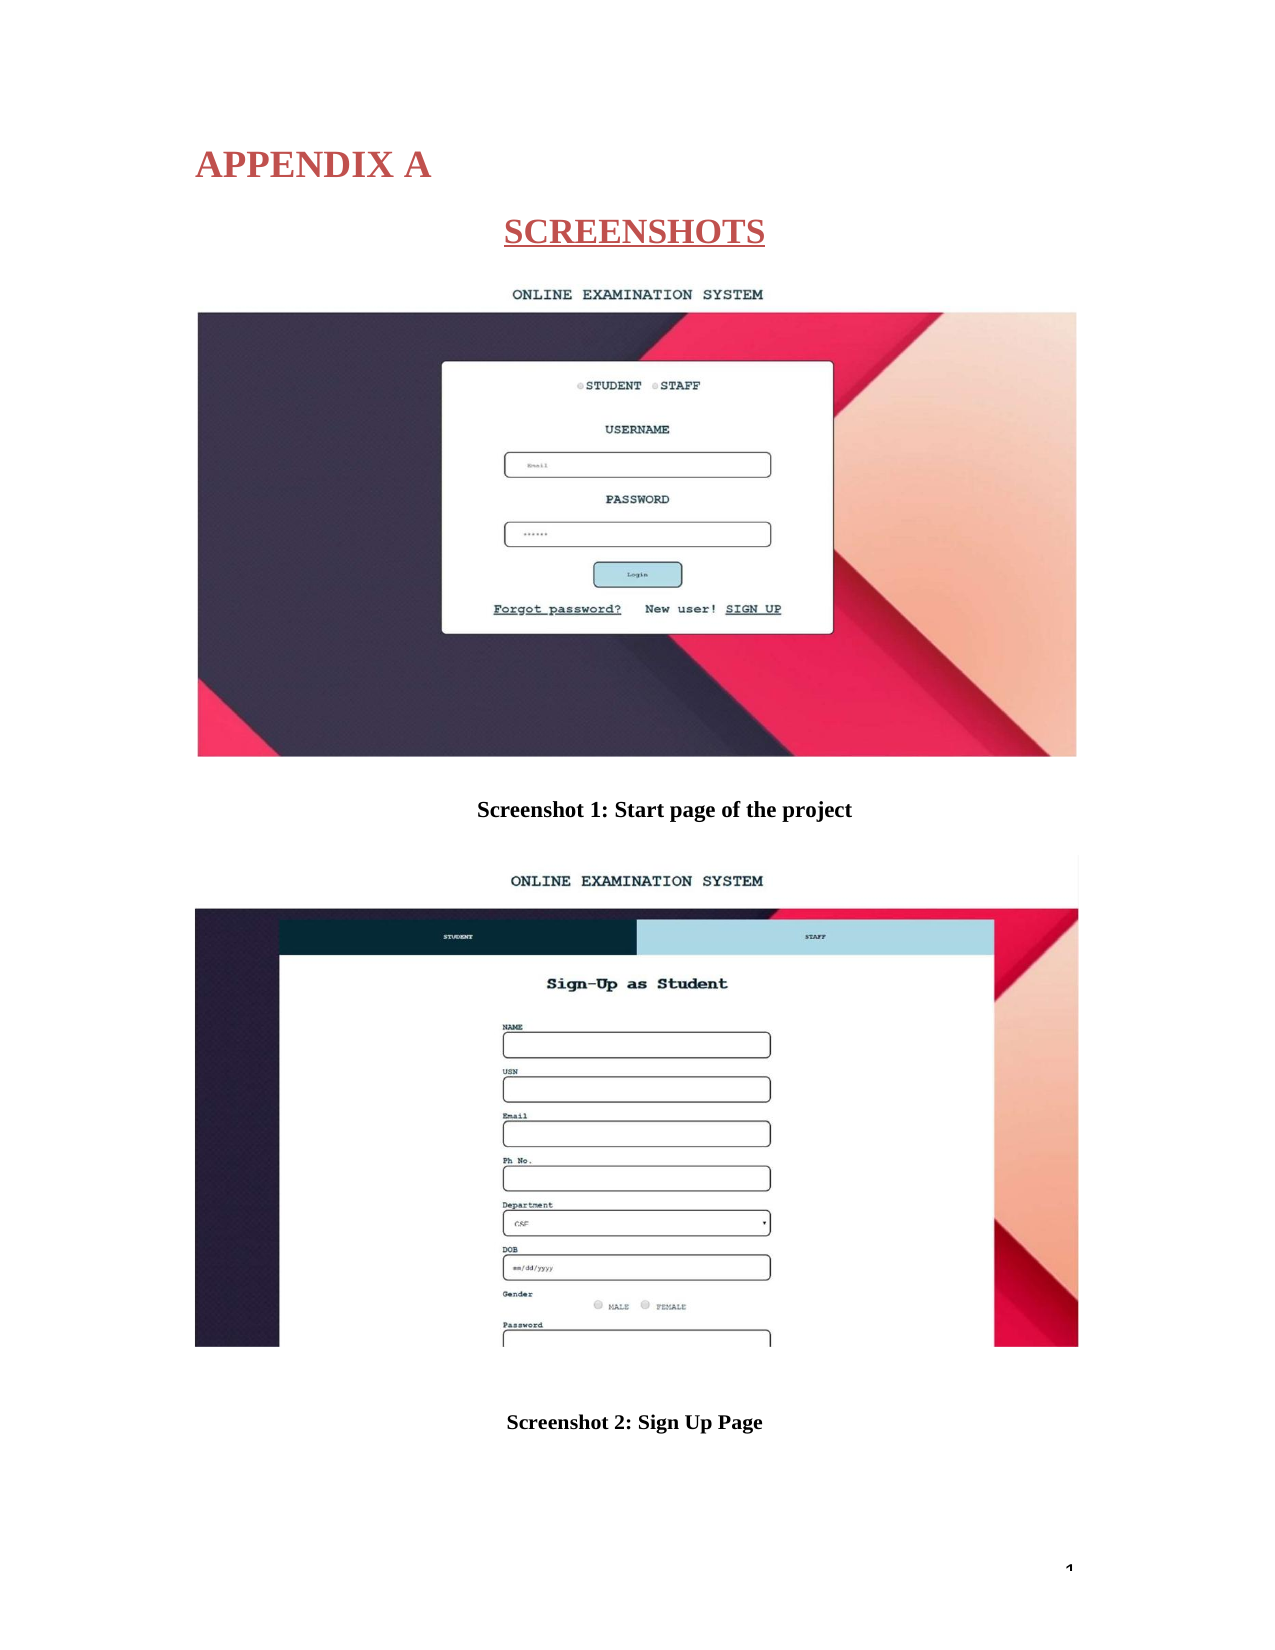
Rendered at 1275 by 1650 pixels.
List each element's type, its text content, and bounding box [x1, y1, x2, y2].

picture [197, 284, 1077, 757]
text SCREENSHOTS [440, 210, 829, 251]
text Screenshot 2: Sign Up Page [486, 1410, 783, 1434]
picture [194, 855, 1079, 1347]
text Screenshot 1: Start page of the project [477, 796, 1158, 822]
text APPENDIX A [195, 142, 436, 186]
